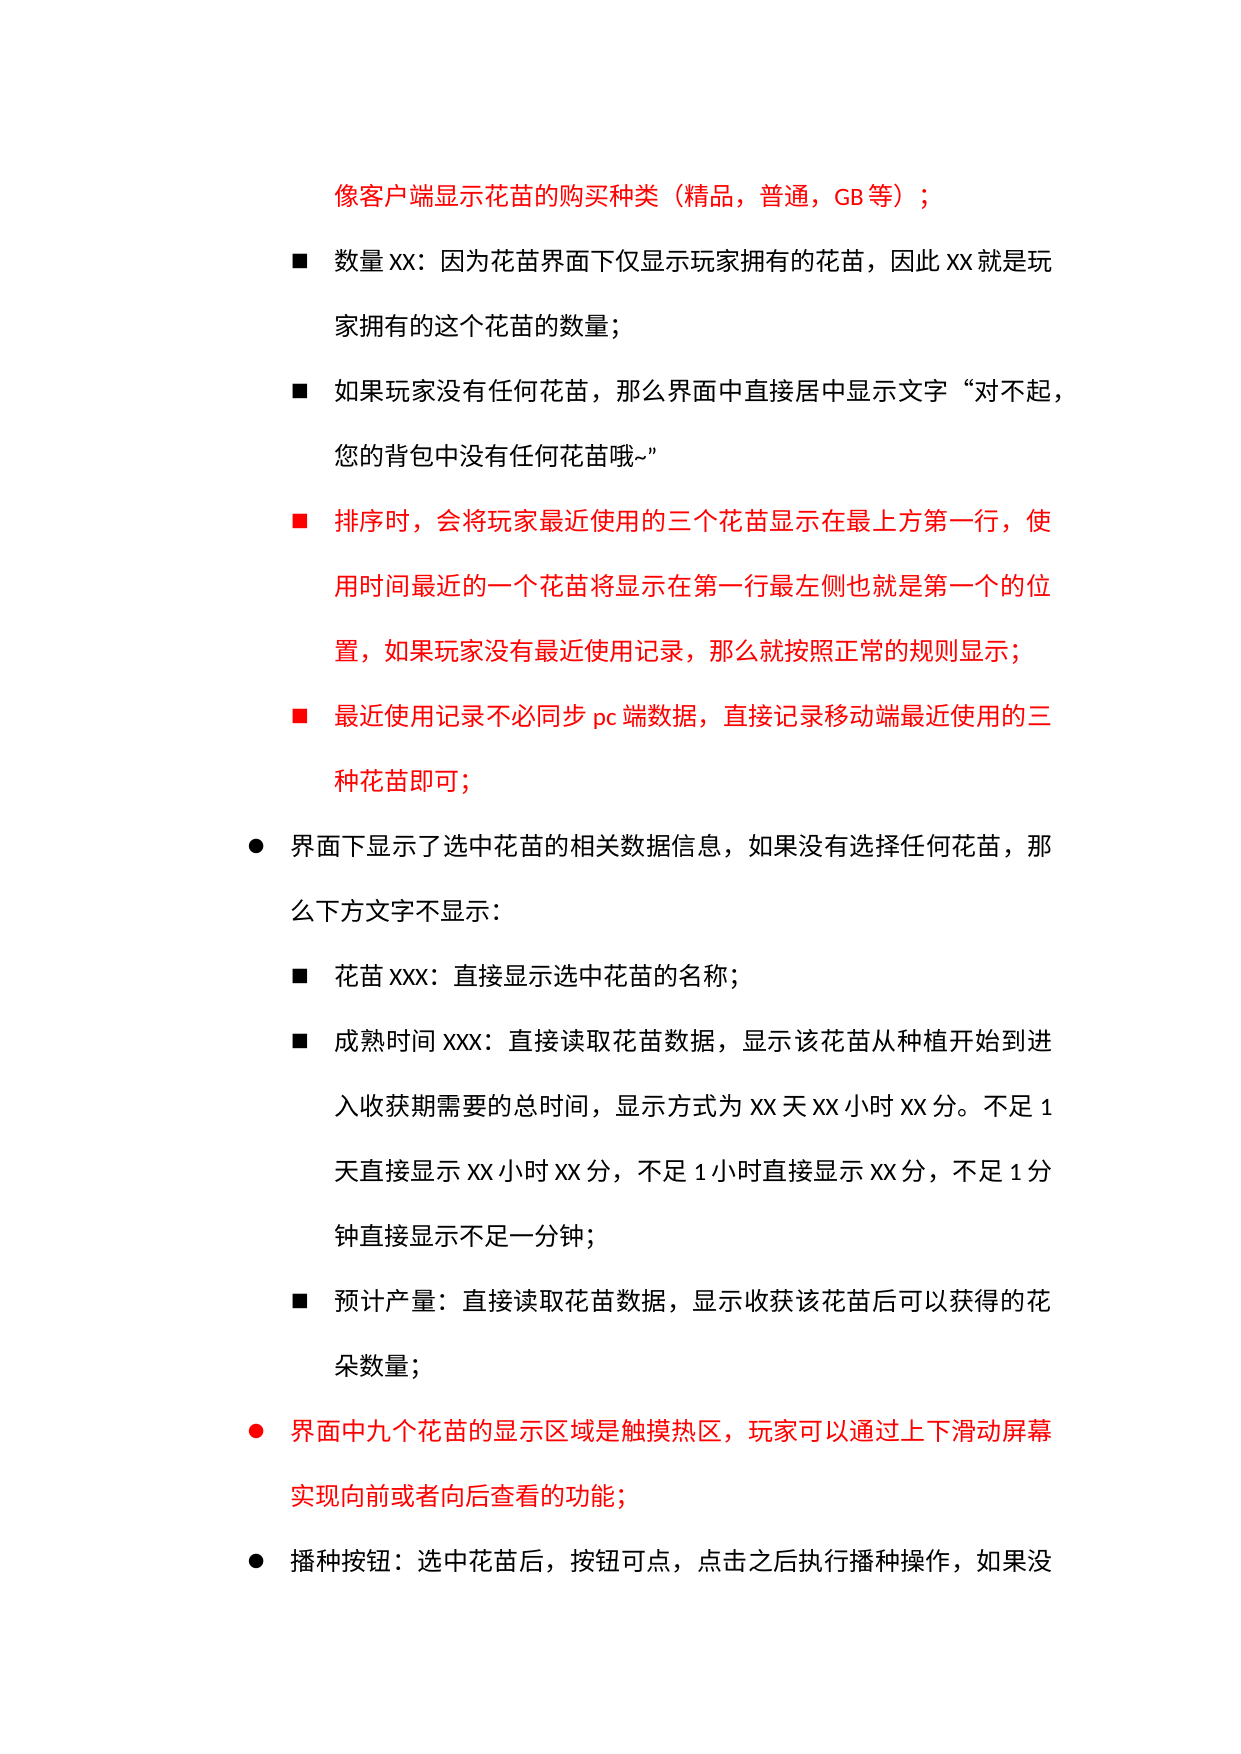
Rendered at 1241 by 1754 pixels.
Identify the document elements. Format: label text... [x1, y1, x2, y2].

list 花苗XXX：直接显示选中花苗的名称； [290, 942, 1053, 1007]
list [290, 162, 1053, 227]
list 数量XX：因为花苗界面下仅显示玩家拥有的花苗，因此XX就是玩家拥有的这个花苗的数量； [290, 227, 1053, 357]
list 界面下显示了选中花苗的相关数据信息，如果没有选择任何花苗，那么下方文字不显示： [247, 812, 1053, 942]
list 排序时，会将玩家最近使用的三个花苗显示在最上方第一行，使用时间最近的一个花苗将显示在第一行最左侧也就是第一个的位置，如果玩家没有最近使用记录，那么就按照正常的规则显示； [290, 487, 1053, 682]
list 成熟时间XXX：直接读取花苗数据，显示该花苗从种植开始到进入收获期需要的总时间，显示方式为XX天XX小时XX分。不足1天直接显示XX小时XX分，不足1小时直接显示XX分，不足1分钟直接显示不足一分钟； [290, 1007, 1053, 1267]
list 界面中九个花苗的显示区域是触摸热区，玩家可以通过上下滑动屏幕实现向前或者向后查看的功能； [247, 1397, 1053, 1527]
list 如果玩家没有任何花苗，那么界面中直接居中显示文字“对不起，您的背包中没有任何花苗哦~” [290, 357, 1053, 487]
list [247, 1527, 1053, 1592]
list 预计产量：直接读取花苗数据，显示收获该花苗后可以获得的花朵数量； [290, 1267, 1053, 1397]
list 最近使用记录不必同步pc端数据，直接记录移动端最近使用的三种花苗即可； [290, 682, 1053, 812]
